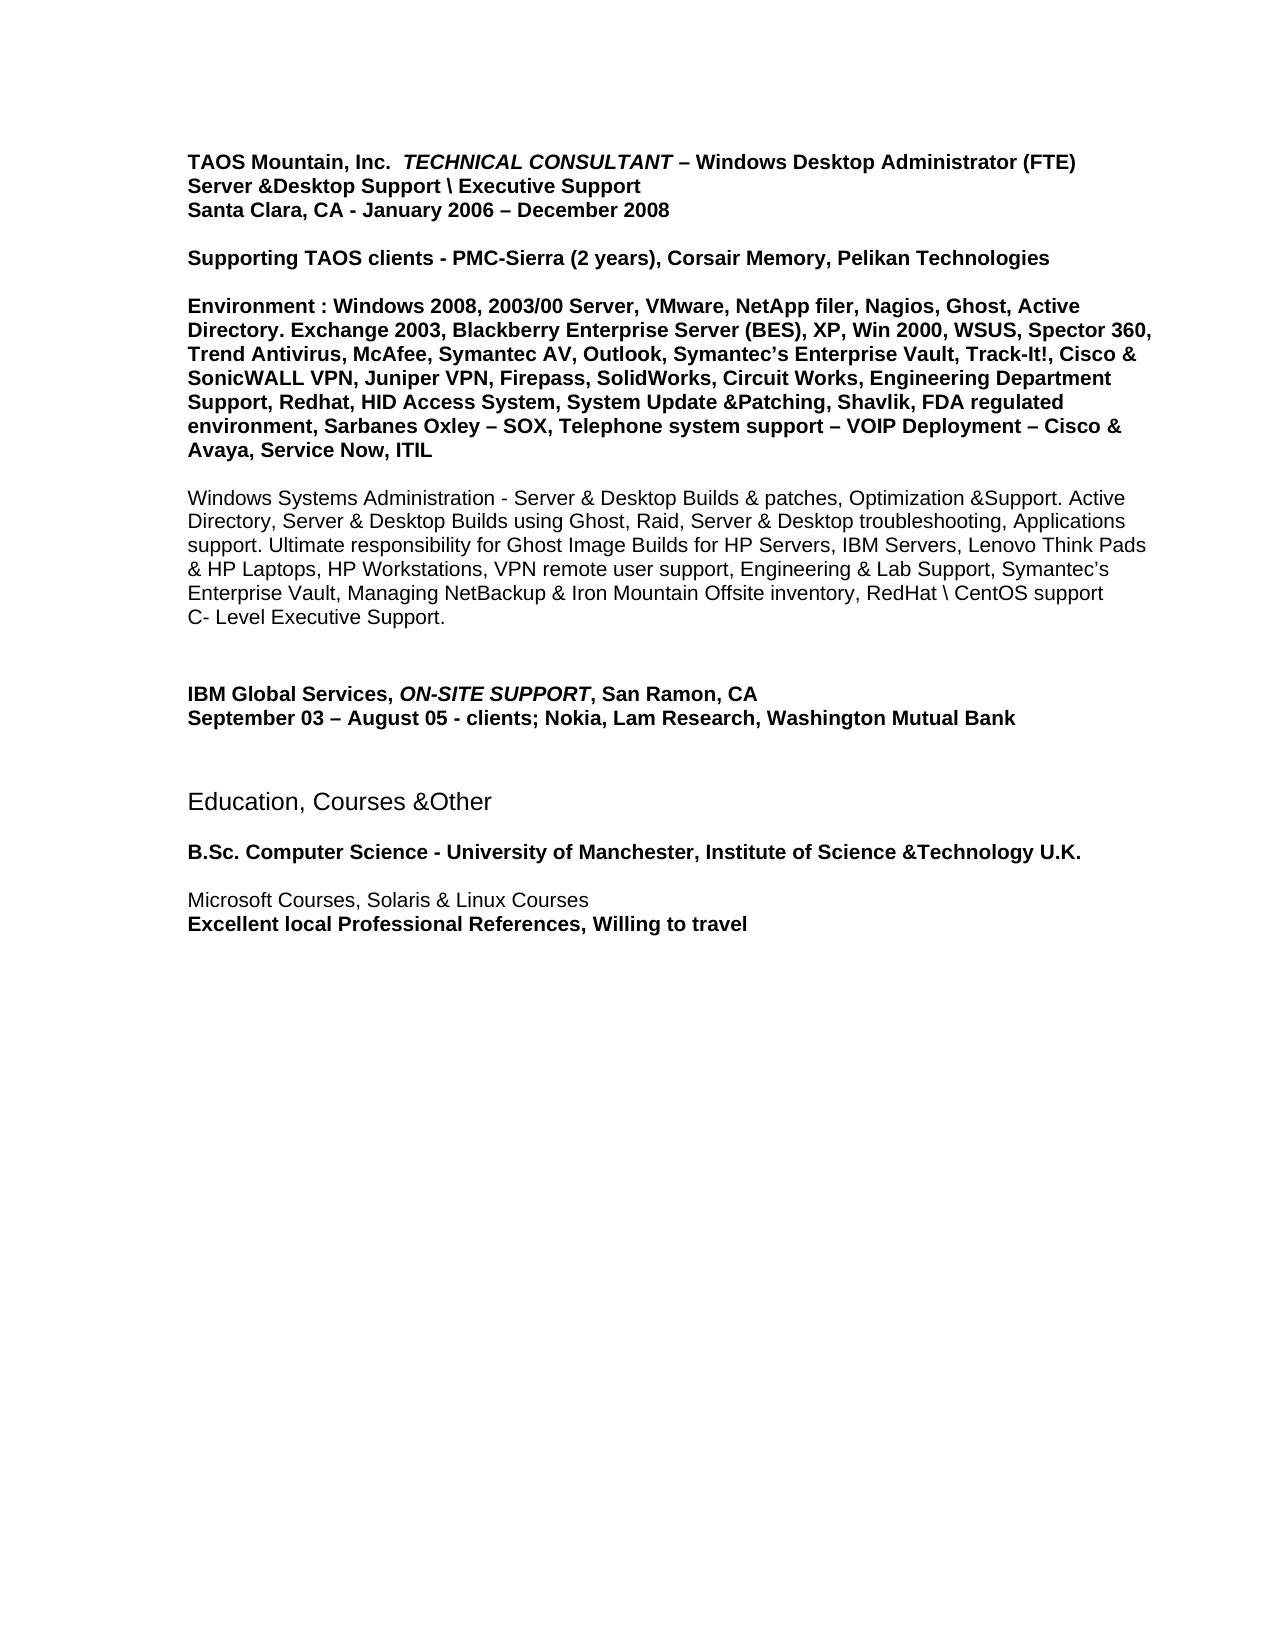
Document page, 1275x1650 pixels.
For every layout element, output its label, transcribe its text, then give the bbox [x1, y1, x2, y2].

text Windows Systems Administration - Server & Desktop Builds & patches, Optimization &Support. Active Directory, Server & Desktop Builds using Ghost, Raid, Server & Desktop troubleshooting, Applications support. Ultimate responsibility for Ghost Image Builds for HP Servers, IBM Servers, Lenovo Think Pads & HP Laptops, HP Workstations, VPN remote user support, Engineering & Lab Support, Symantec’s Enterprise Vault, Managing NetBackup & Iron Mountain Offsite inventory, RedHat \ CentOS support [187, 485, 1162, 605]
subtitle IBM Global Services, ON-SITE SUPPORT, San Ramon, CA [187, 682, 1162, 706]
text Server &Desktop Support \ Executive Support [187, 174, 1162, 198]
text TAOS Mountain, Inc. TECHNICAL CONSULTANT – Windows Desktop Administrator (FTE) [187, 150, 1162, 174]
subtitle September 03 – August 05 - clients; Nokia, Lam Research, Washington Mutual Bank [187, 706, 1162, 730]
subtitle Microsoft Courses, Solaris & Linux Courses [187, 888, 1162, 912]
text Santa Clara, CA - January 2006 – December 2008 [187, 198, 1162, 222]
text Environment : Windows 2008, 2003/00 Server, VMware, NetApp filer, Nagios, Ghost, Active Directory. Exchange 2003, Blackberry Enterprise Server (BES), XP, Win 2000, WSUS, Spector 360, Trend Antivirus, McAfee, Symantec AV, Outlook, Symantec’s Enterprise Vault, Track-It!, Cisco & SonicWALL VPN, Juniper VPN, Firepass, SolidWorks, Circuit Works, Engineering Department Support, Redhat, HID Access System, System Update &Patching, Shavlik, FDA regulated environment, Sarbanes Oxley – SOX, Telephone system support – VOIP Deployment – Cisco & Avaya, Service Now, ITIL [187, 294, 1162, 461]
text Excellent local Professional References, Willing to travel [187, 912, 1162, 936]
text Supporting clients - PMC-Sierra (2 years), Corsair Memory, Pelikan Technologies [187, 246, 1162, 270]
text C- Level Executive Support. [187, 605, 1162, 629]
text Education, Courses &Other [187, 787, 1162, 816]
subtitle B.Sc. Computer Science - of , of &Technology U.K. [187, 840, 1162, 864]
